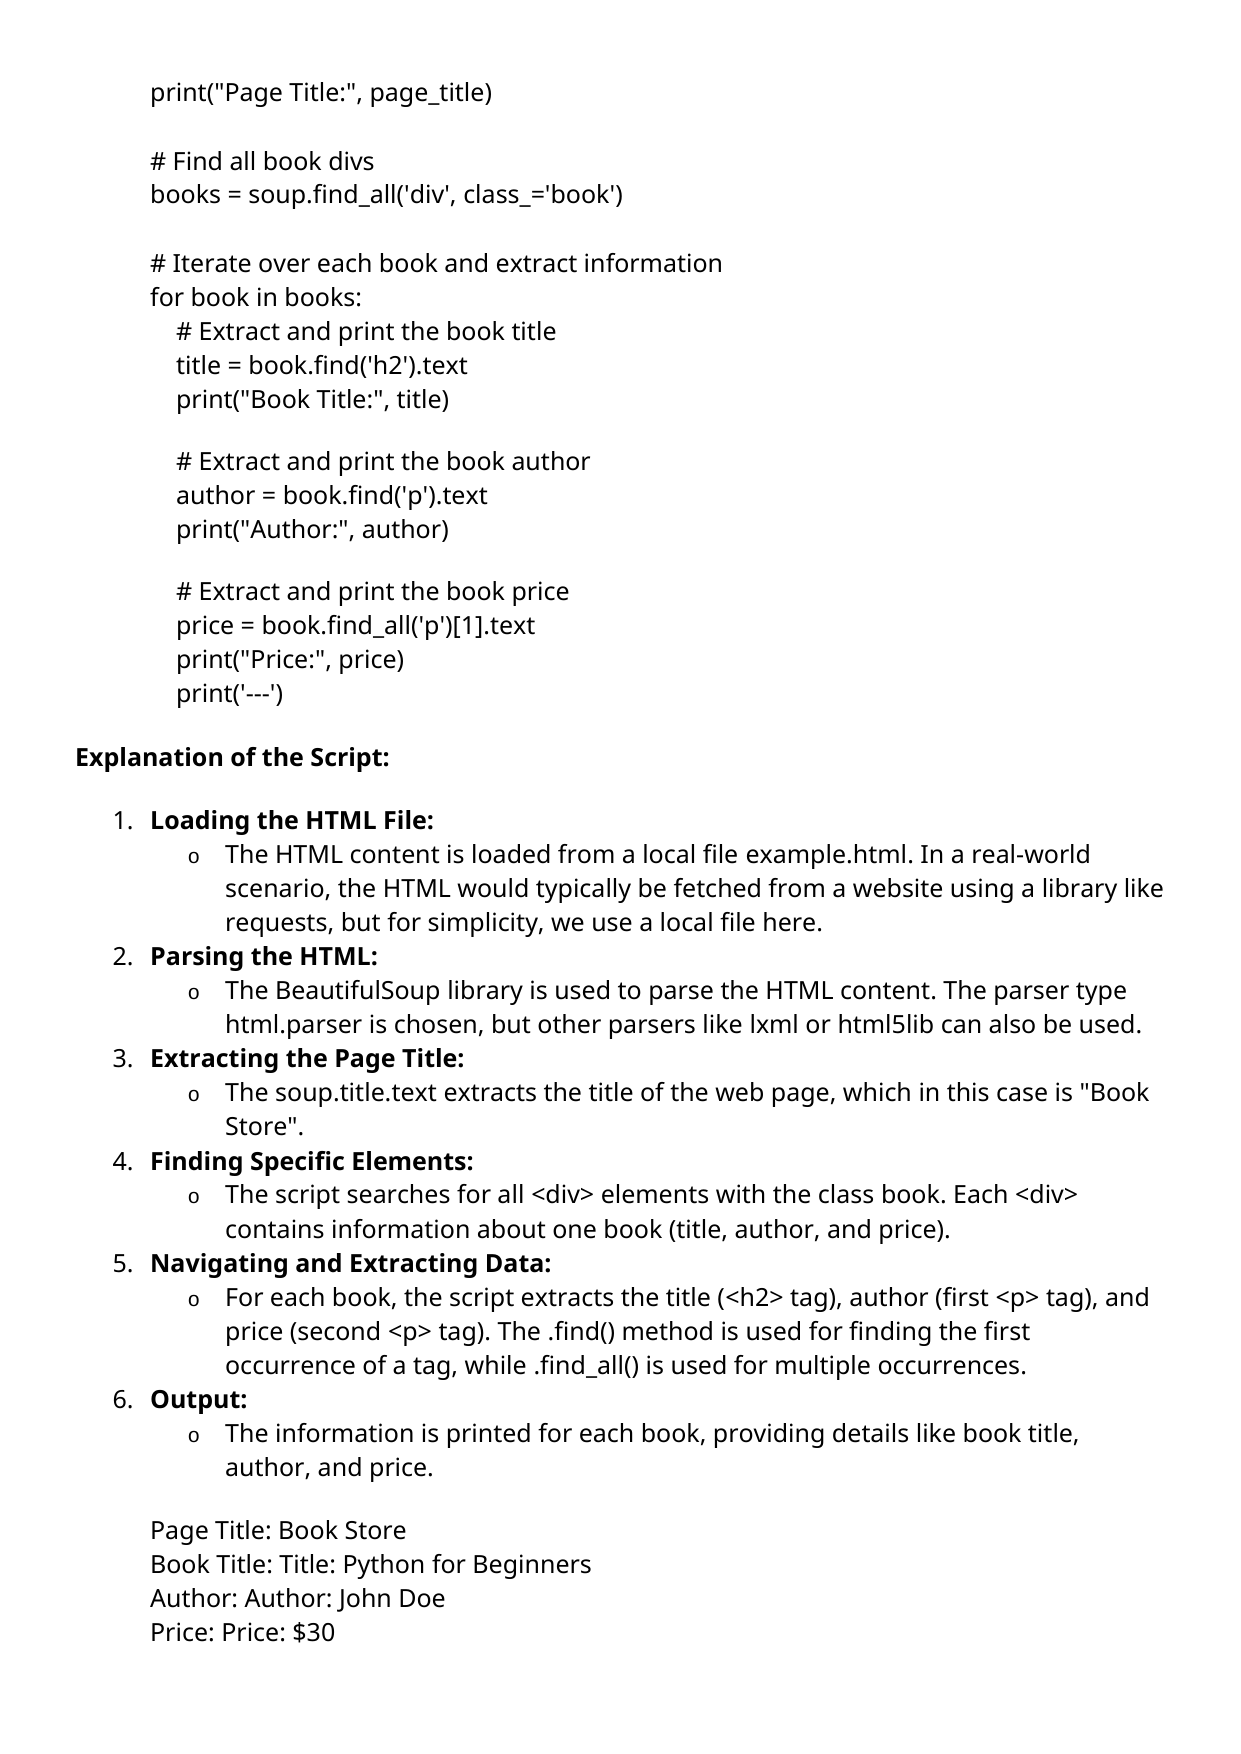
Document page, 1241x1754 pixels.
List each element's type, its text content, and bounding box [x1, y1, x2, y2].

list print("Book Title:", title) [150, 382, 1165, 416]
list Page Title: Book Store [150, 1513, 1165, 1547]
list For each book, the script extracts the title (<h2> tag), author (first <p> tag), and price (second <p> tag). The .find() method is used for finding the first occurrence of a tag, while .find_all() is used for multiple occurrences. [187, 1279, 1165, 1382]
list The script searches for all <div> elements with the class book. Each <div> contains information about one book (title, author, and price). [187, 1177, 1165, 1245]
list Output: [112, 1382, 1165, 1416]
list The BeautifulSoup library is used to parse the HTML content. The parser type html.parser is chosen, but other parsers like lxml or html5lib can also be used. [187, 973, 1165, 1041]
list title = book.find('h2').text [150, 347, 1165, 382]
list author = book.find('p').text [150, 478, 1165, 512]
text Explanation of the Script: [75, 739, 1165, 773]
list Price: Price: $30 [150, 1615, 1165, 1649]
list books = soup.find_all('div', class_='book') [150, 177, 1165, 211]
list print("Price:", price) [150, 642, 1165, 676]
list # Extract and print the book author [150, 444, 1165, 478]
list # Extract and print the book title [150, 313, 1165, 347]
list # Extract and print the book price [150, 574, 1165, 608]
list Book Title: Title: Python for Beginners [150, 1547, 1165, 1581]
list print('---') [150, 676, 1165, 710]
list print("Page Title:", page_title) [150, 75, 1165, 109]
list Parsing the HTML: [112, 939, 1165, 973]
list Author: Author: John Doe [150, 1581, 1165, 1615]
list # Find all book divs [150, 143, 1165, 177]
list Extracting the Page Title: [112, 1041, 1165, 1075]
list Navigating and Extracting Data: [112, 1245, 1165, 1279]
list price = book.find_all('p')[1].text [150, 608, 1165, 642]
list The HTML content is loaded from a local file example.html. In a real-world scenario, the HTML would typically be fetched from a website using a library like requests, but for simplicity, we use a local file here. [187, 837, 1165, 939]
list The information is printed for each book, providing details like book title, author, and price. [187, 1416, 1165, 1484]
list Finding Specific Elements: [112, 1143, 1165, 1177]
list Loading the HTML File: [112, 802, 1165, 837]
list The soup.title.text extracts the title of the web page, which in this case is "Book Store". [187, 1075, 1165, 1143]
list for book in books: [150, 279, 1165, 313]
list print("Author:", author) [150, 512, 1165, 546]
list # Iterate over each book and extract information [150, 245, 1165, 279]
